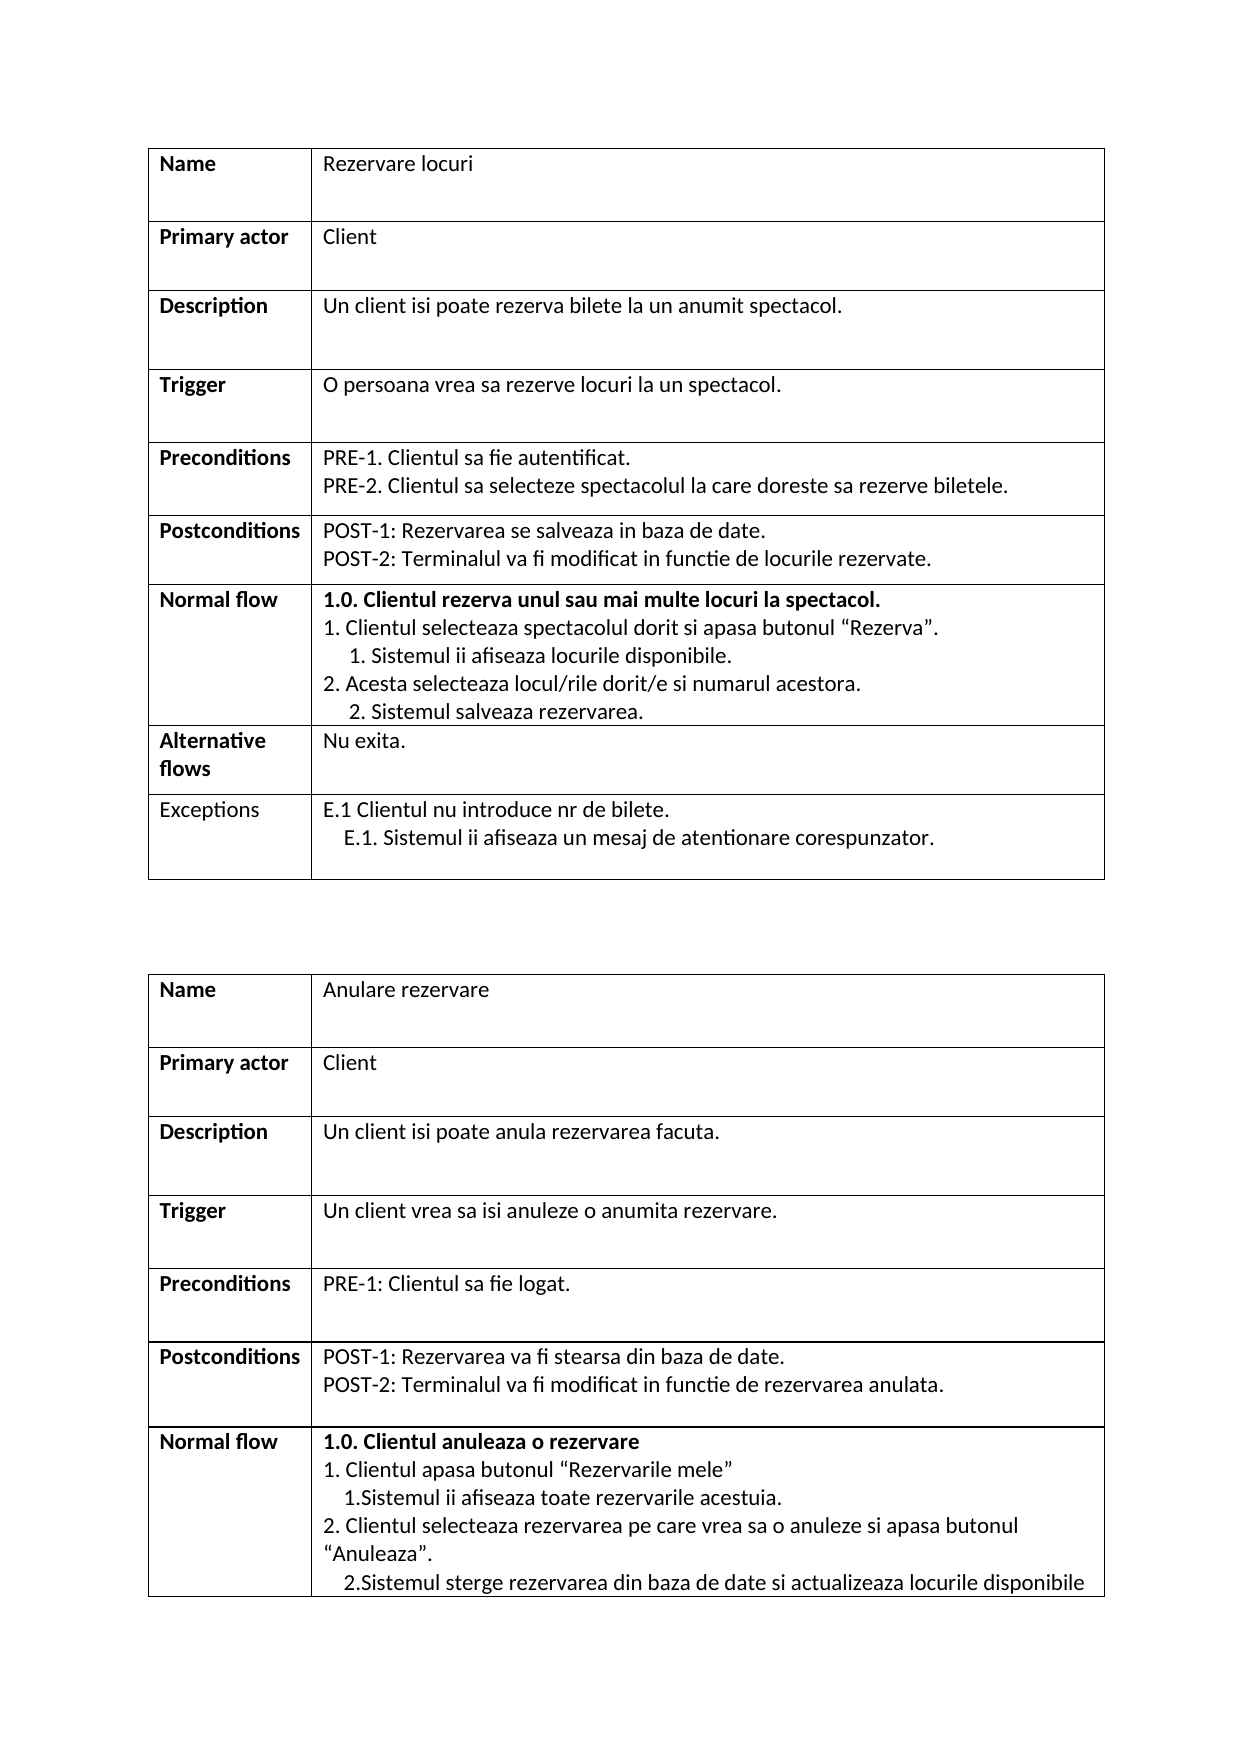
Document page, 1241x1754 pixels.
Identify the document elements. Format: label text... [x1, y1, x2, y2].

table_cell Un client vrea sa isi anuleze o anumita rezervare. [312, 1196, 1104, 1268]
table_cell Client [312, 222, 1104, 290]
table_cell Nu exita. [312, 726, 1104, 794]
table_cell POST-1: Rezervarea va fi stearsa din baza de date. POST-2: Terminalul va fi modificat in functie de rezervarea anulata. [312, 1343, 1104, 1426]
table_cell Postconditions [149, 516, 311, 584]
table_cell Primary actor [149, 1048, 311, 1116]
table_cell Exceptions [149, 795, 311, 879]
table_cell O persoana vrea sa rezerve locuri la un spectacol. [312, 370, 1104, 442]
table_cell E.1 Clientul nu introduce nr de bilete. E.1. Sistemul ii afiseaza un mesaj de atentionare corespunzator. [312, 795, 1104, 879]
table_cell PRE-1. Clientul sa fie autentificat. PRE-2. Clientul sa selecteze spectacolul la care doreste sa rezerve biletele. [312, 443, 1104, 515]
table_header Rezervare locuri [312, 149, 1104, 221]
table_cell Preconditions [149, 1269, 311, 1341]
table_cell Normal flow [149, 585, 311, 725]
table_header Name [149, 149, 311, 221]
table_cell Trigger [149, 1196, 311, 1268]
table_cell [312, 1428, 1104, 1596]
table_cell Un client isi poate rezerva bilete la un anumit spectacol. [312, 291, 1104, 369]
table_cell Description [149, 291, 311, 369]
table_cell Trigger [149, 370, 311, 442]
table_cell Preconditions [149, 443, 311, 515]
table_cell POST-1: Rezervarea se salveaza in baza de date. POST-2: Terminalul va fi modificat in functie de locurile rezervate. [312, 516, 1104, 584]
table_cell Primary actor [149, 222, 311, 290]
table_cell 1.0. Clientul rezerva unul sau mai multe locuri la spectacol. 1. Clientul selecteaza spectacolul dorit si apasa butonul “Rezerva”. 1. Sistemul ii afiseaza locurile disponibile. 2. Acesta selecteaza locul/rile dorit/e si numarul acestora. 2. Sistemul salveaza rezervarea. [312, 585, 1104, 725]
table_cell Normal flow [149, 1428, 311, 1596]
table_header Anulare rezervare [312, 975, 1104, 1047]
table_cell Client [312, 1048, 1104, 1116]
table_cell Description [149, 1117, 311, 1195]
table_cell Alternative flows [149, 726, 311, 794]
table_header Name [149, 975, 311, 1047]
table_cell Un client isi poate anula rezervarea facuta. [312, 1117, 1104, 1195]
table_cell Postconditions [149, 1343, 311, 1426]
table_cell PRE-1: Clientul sa fie logat. [312, 1269, 1104, 1341]
